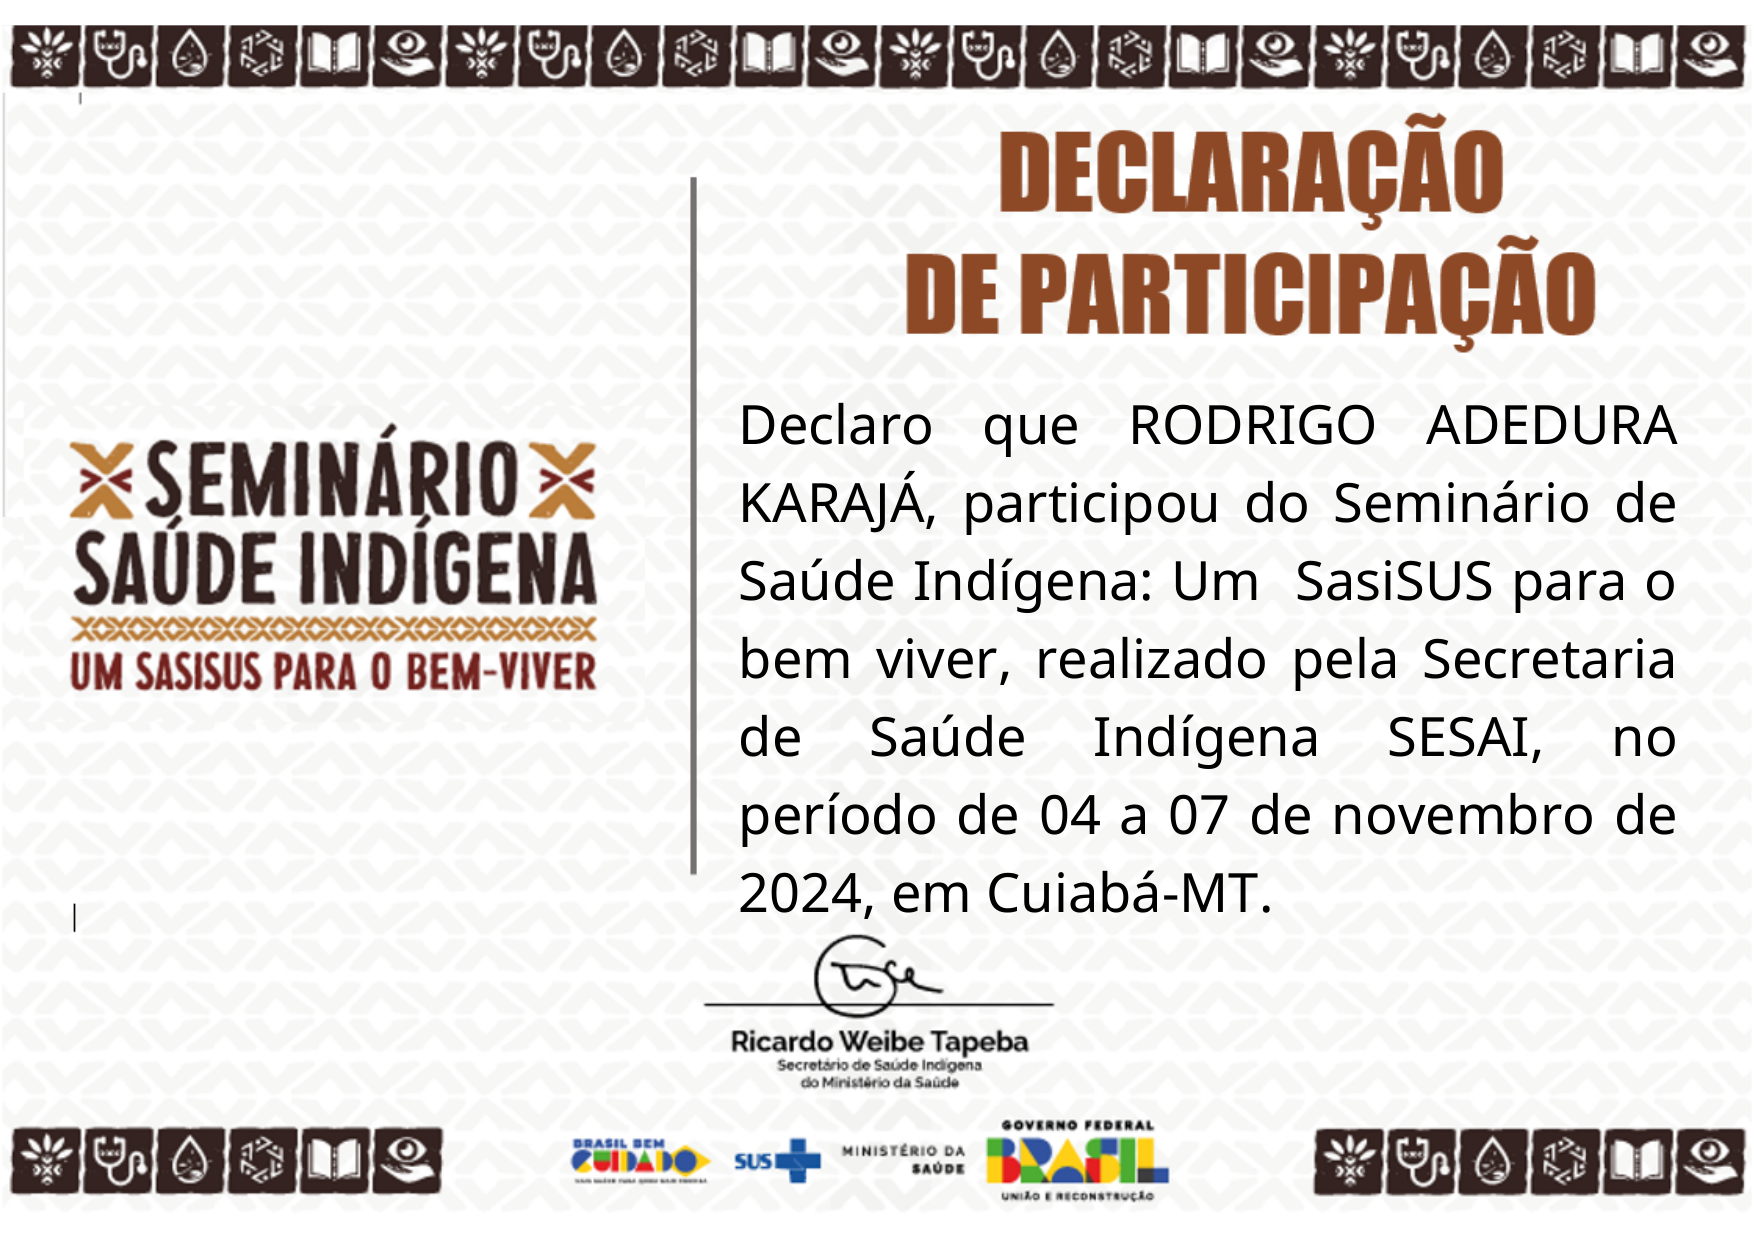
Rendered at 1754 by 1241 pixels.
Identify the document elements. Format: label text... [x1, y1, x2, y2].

text Declaro que RODRIGO ADEDURA KARAJÁ, participou do Seminário de Saúde Indígena: Um SasiSUS para o bem viver, realizado pela Secretaria de Saúde Indígena SESAI, no período de 04 a 07 de novembro de 2024, em Cuiabá-MT. [739, 386, 1679, 929]
picture [2, 25, 1752, 1214]
